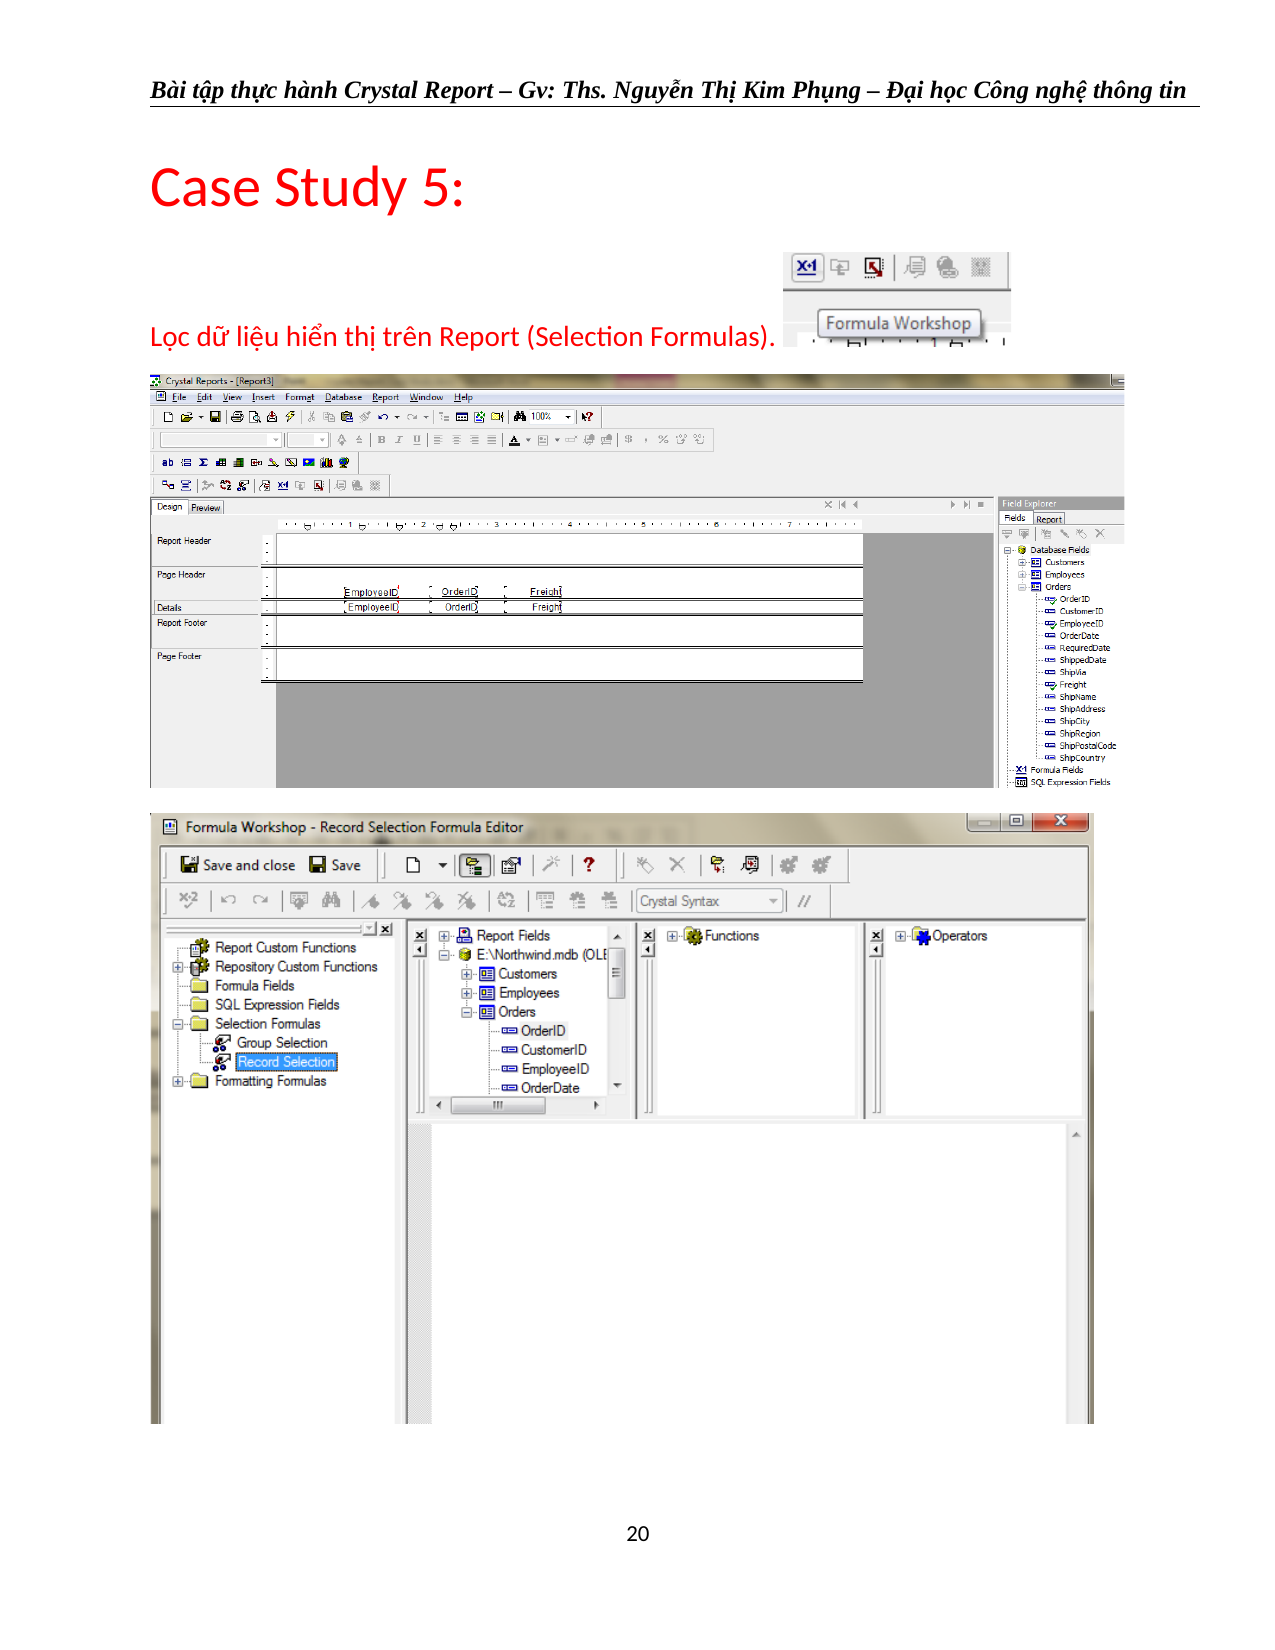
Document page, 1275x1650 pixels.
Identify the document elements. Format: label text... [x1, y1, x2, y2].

picture [783, 252, 1012, 347]
text Lọc dữ liệu hiển thị trên Report (Selection Formulas). [150, 253, 1125, 354]
picture [150, 374, 1125, 788]
text Case Study 5: [150, 150, 1125, 221]
picture [150, 813, 1094, 1424]
